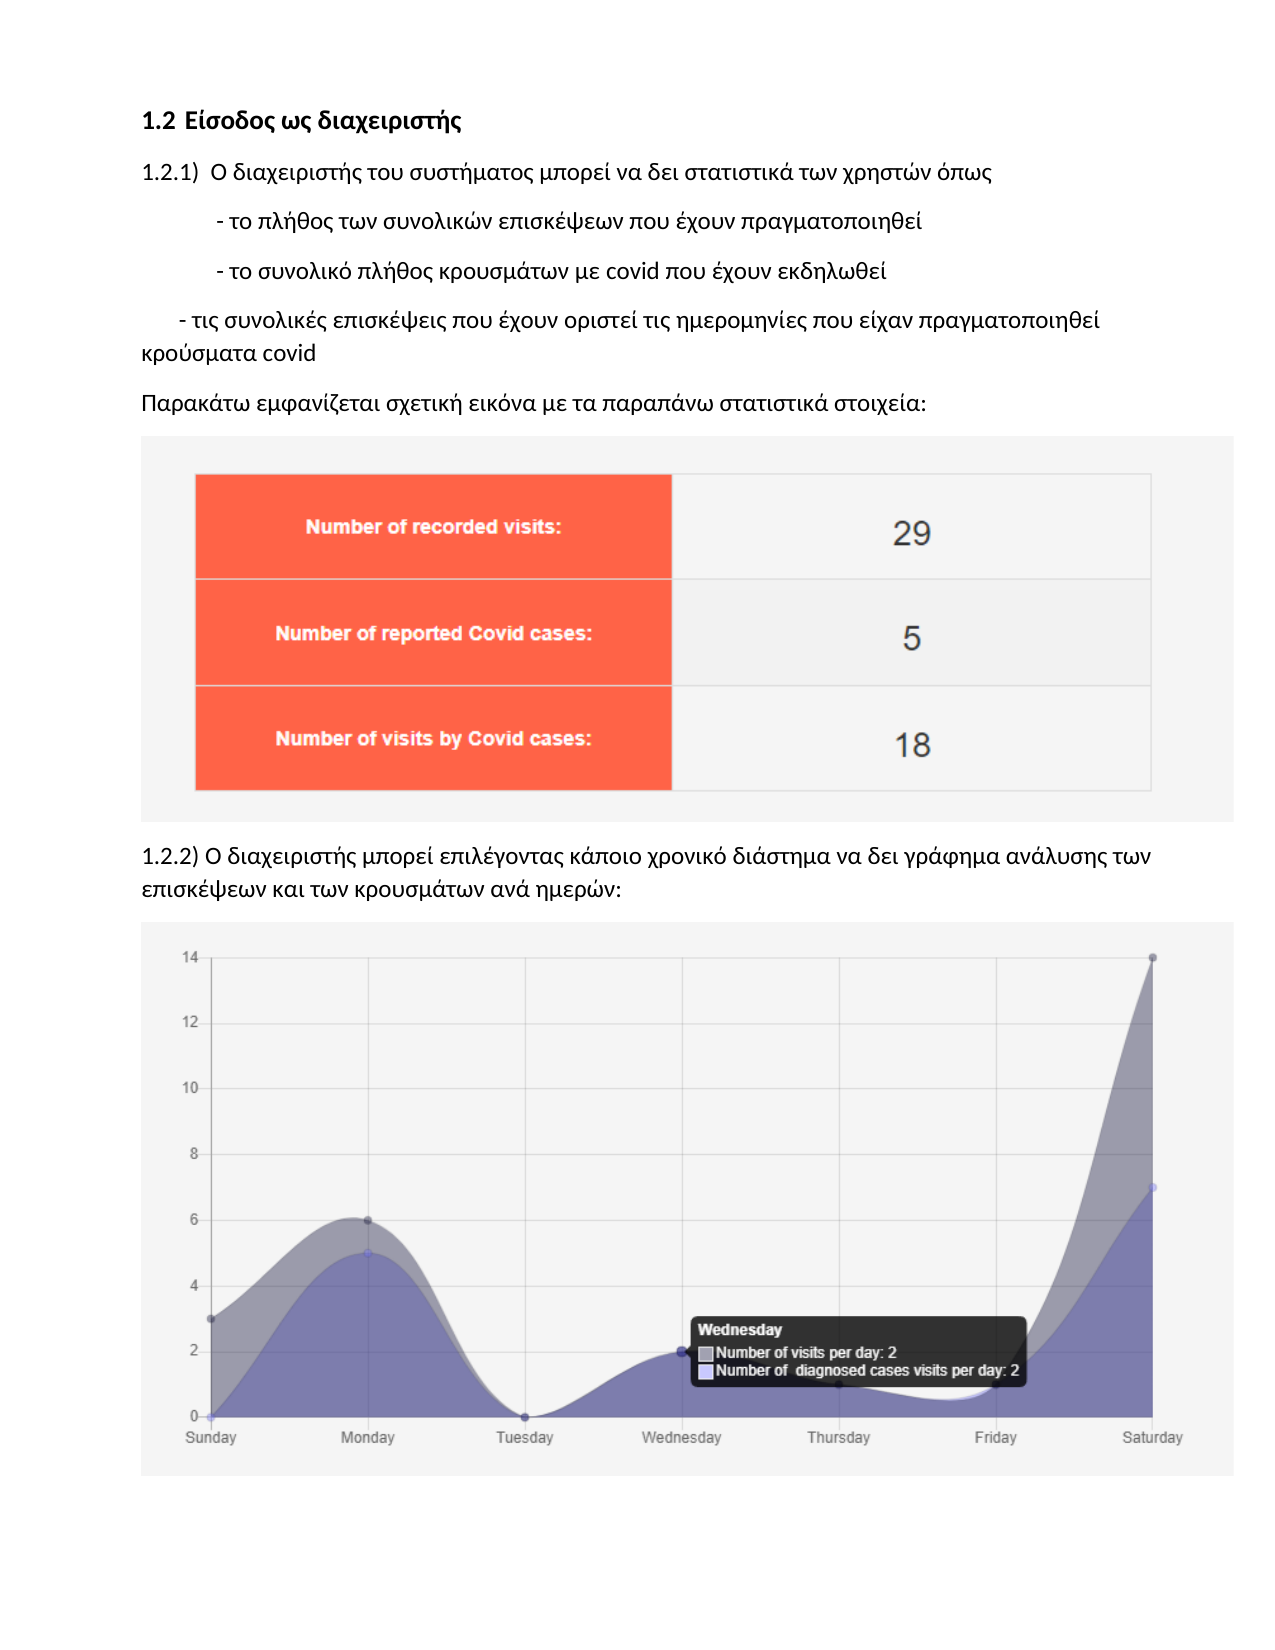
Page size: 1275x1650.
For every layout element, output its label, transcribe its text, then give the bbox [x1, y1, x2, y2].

text - τις συνολικές επισκέψεις που έχουν οριστεί τις ημερομηνίες που είχαν πραγματοποιηθεί κρούσματα covid [141, 304, 1196, 368]
text 1.2.1) Ο διαχειριστής του συστήματος μπορεί να δει στατιστικά των χρηστών όπως [141, 156, 1196, 186]
text - το συνολικό πλήθος κρουσμάτων με covid που έχουν εκδηλωθεί [141, 255, 1196, 285]
picture [141, 436, 1234, 822]
list Είσοδος ως διαχειριστής [141, 103, 1196, 136]
text - το πλήθος των συνολικών επισκέψεων που έχουν πραγματοποιηθεί [141, 205, 1196, 236]
text 1.2.2) O διαχειριστής μπορεί επιλέγοντας κάποιο χρονικό διάστημα να δει γράφημα ανάλυσης των επισκέψεων και των κρουσμάτων ανά ημερών: [141, 840, 1196, 904]
picture [141, 922, 1234, 1476]
text Παρακάτω εμφανίζεται σχετική εικόνα με τα παραπάνω στατιστικά στοιχεία: [141, 387, 1196, 417]
